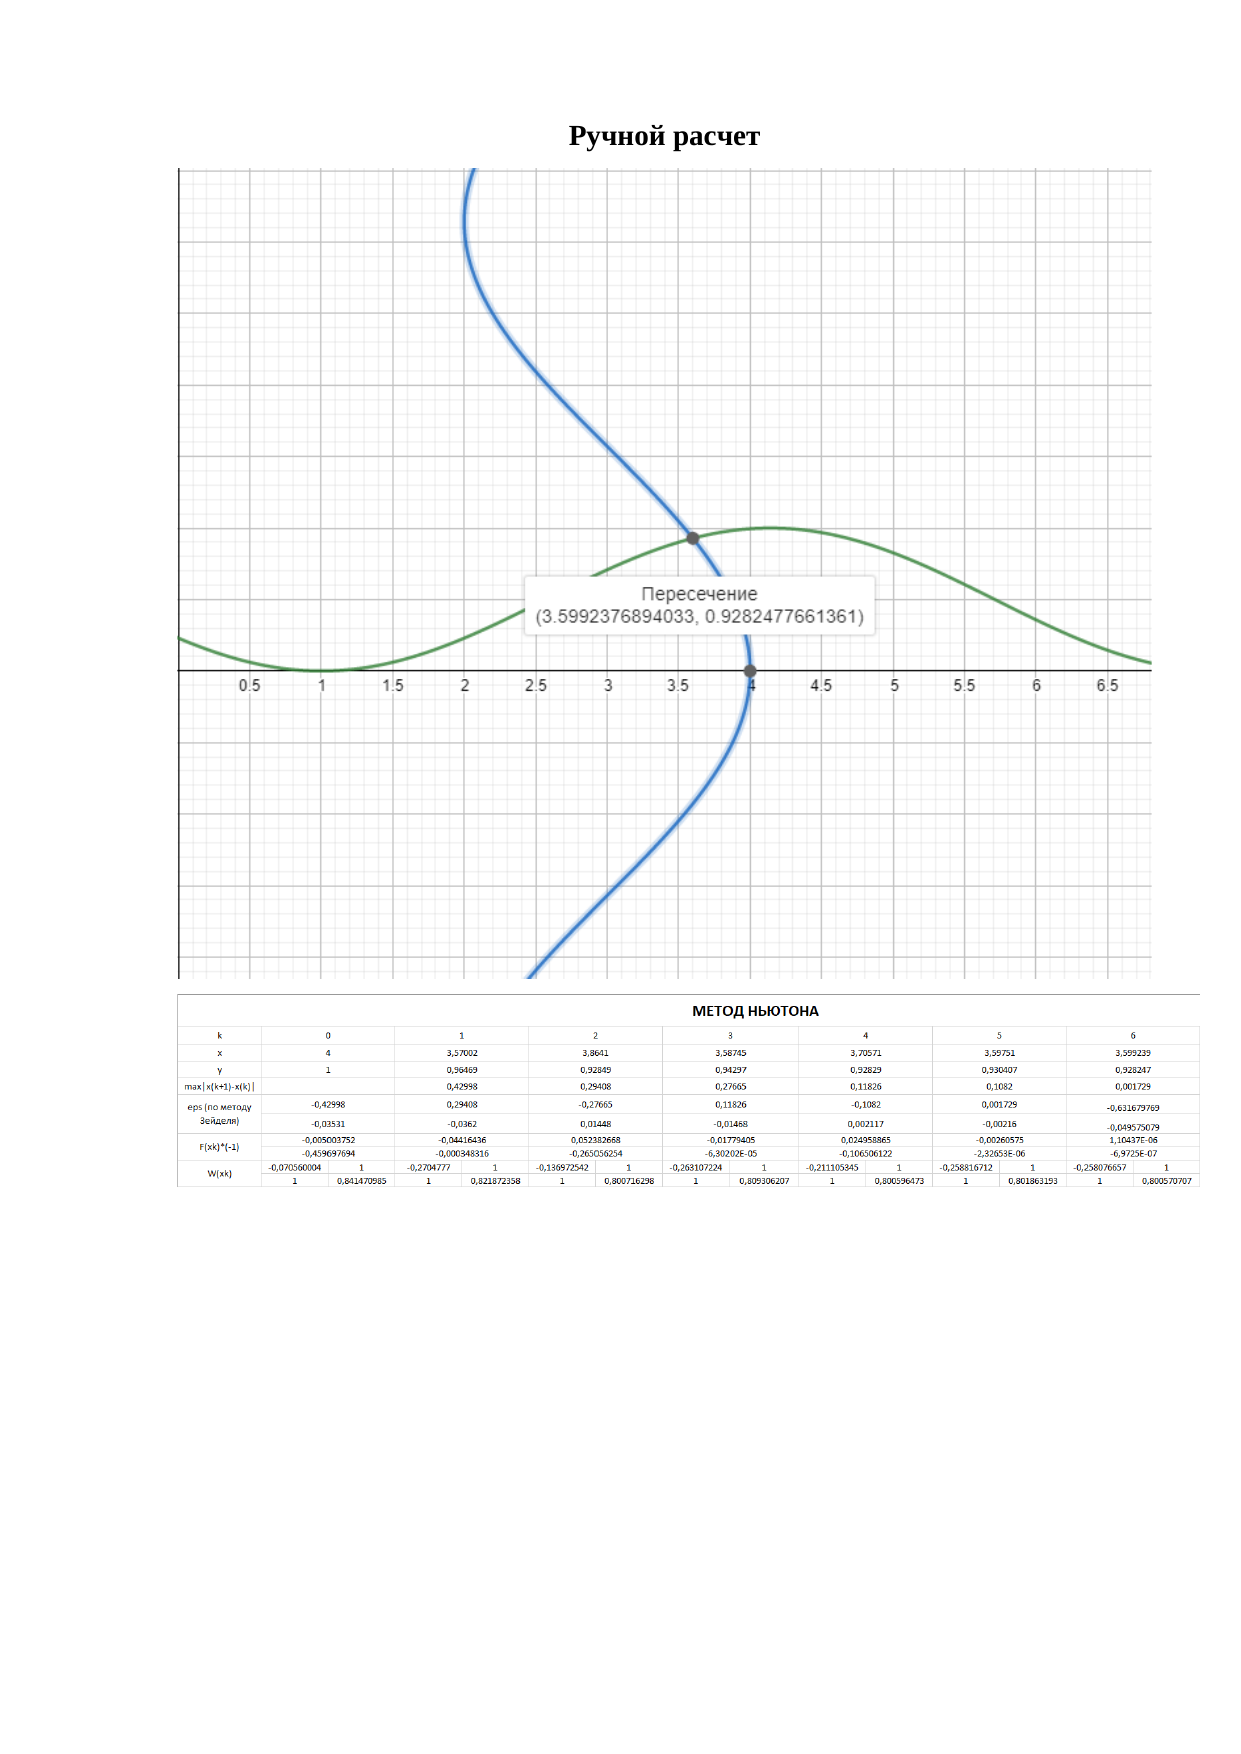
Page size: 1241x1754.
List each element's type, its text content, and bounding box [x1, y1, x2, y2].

text Ручной расчет [177, 118, 1152, 152]
picture [177, 994, 1200, 1187]
picture [177, 168, 1152, 979]
